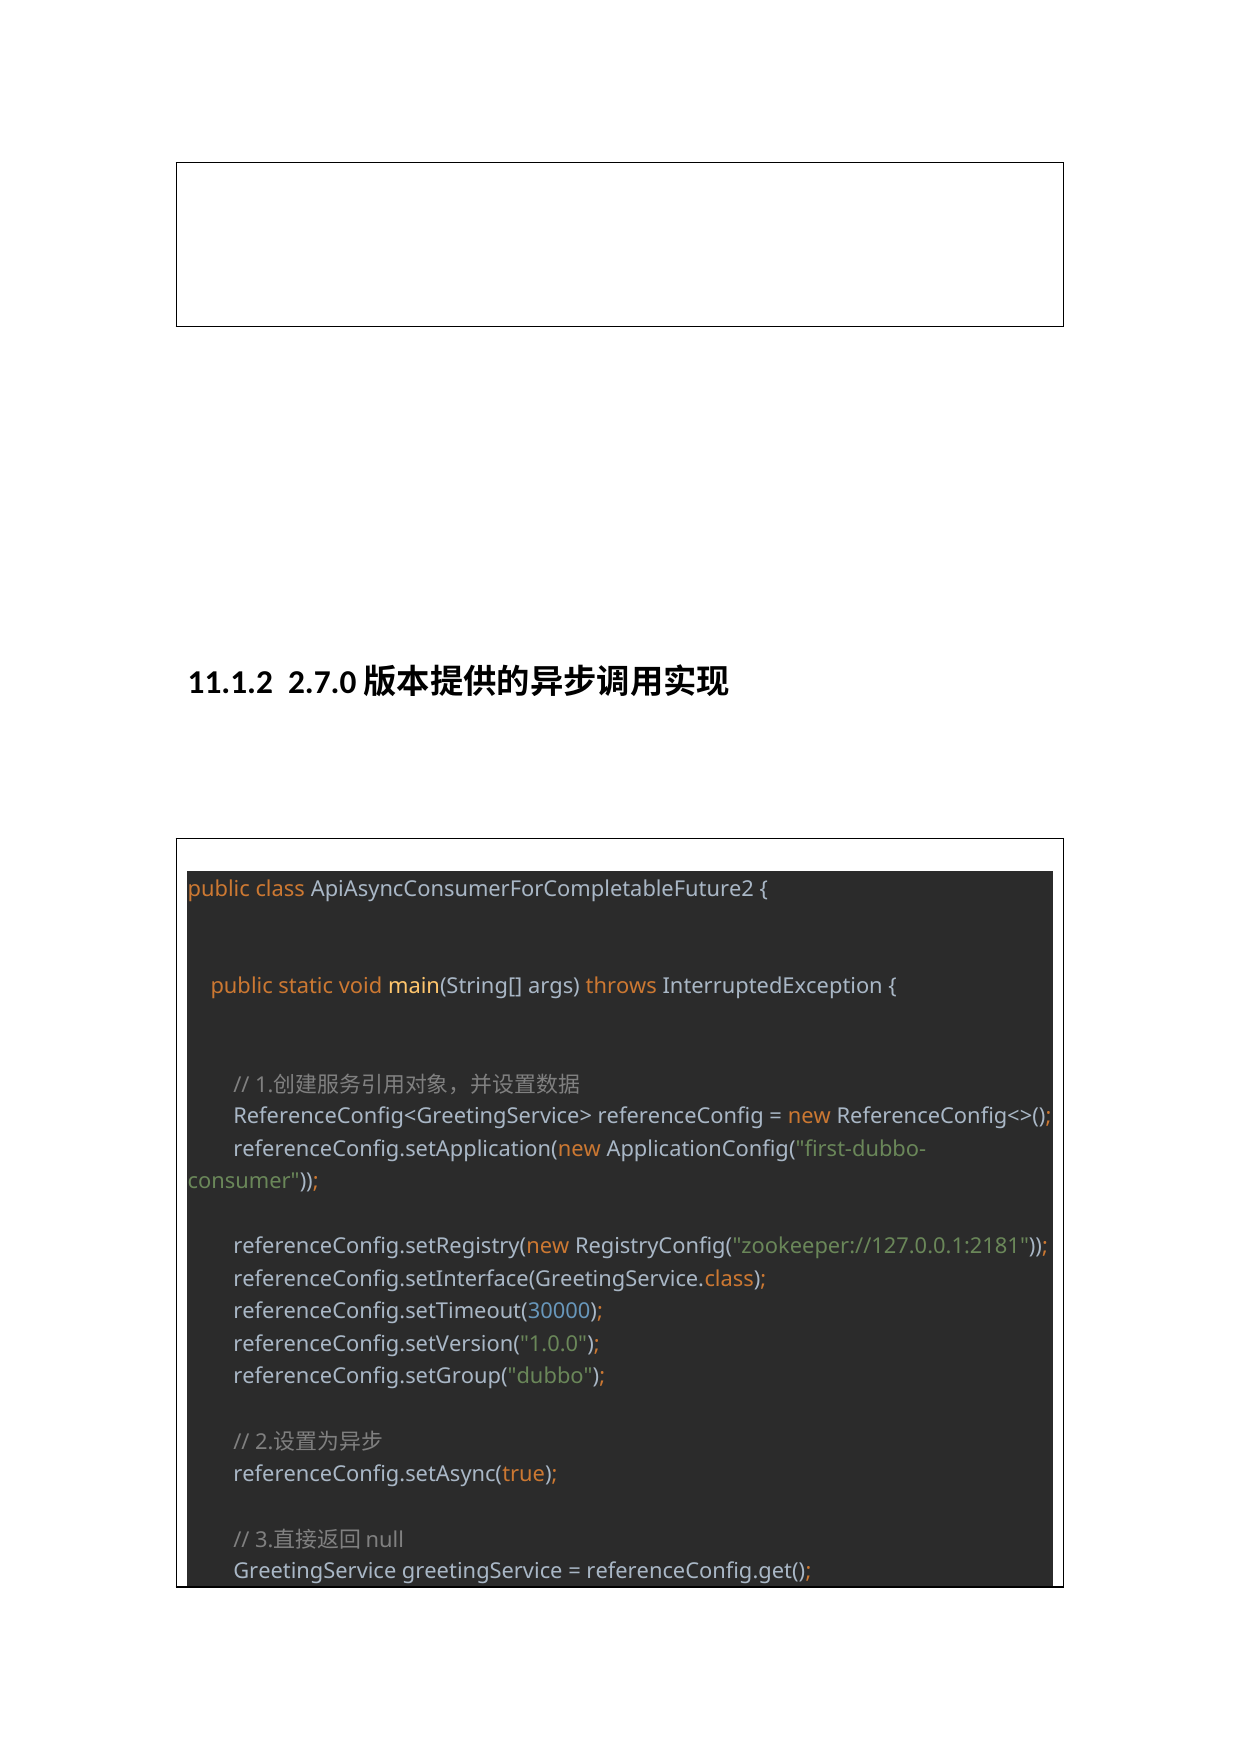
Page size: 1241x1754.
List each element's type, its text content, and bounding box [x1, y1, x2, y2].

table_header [177, 839, 1063, 1586]
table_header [177, 163, 1063, 326]
subtitle 11.1.2 2.7.0版本提供的异步调用实现 [187, 646, 1053, 711]
